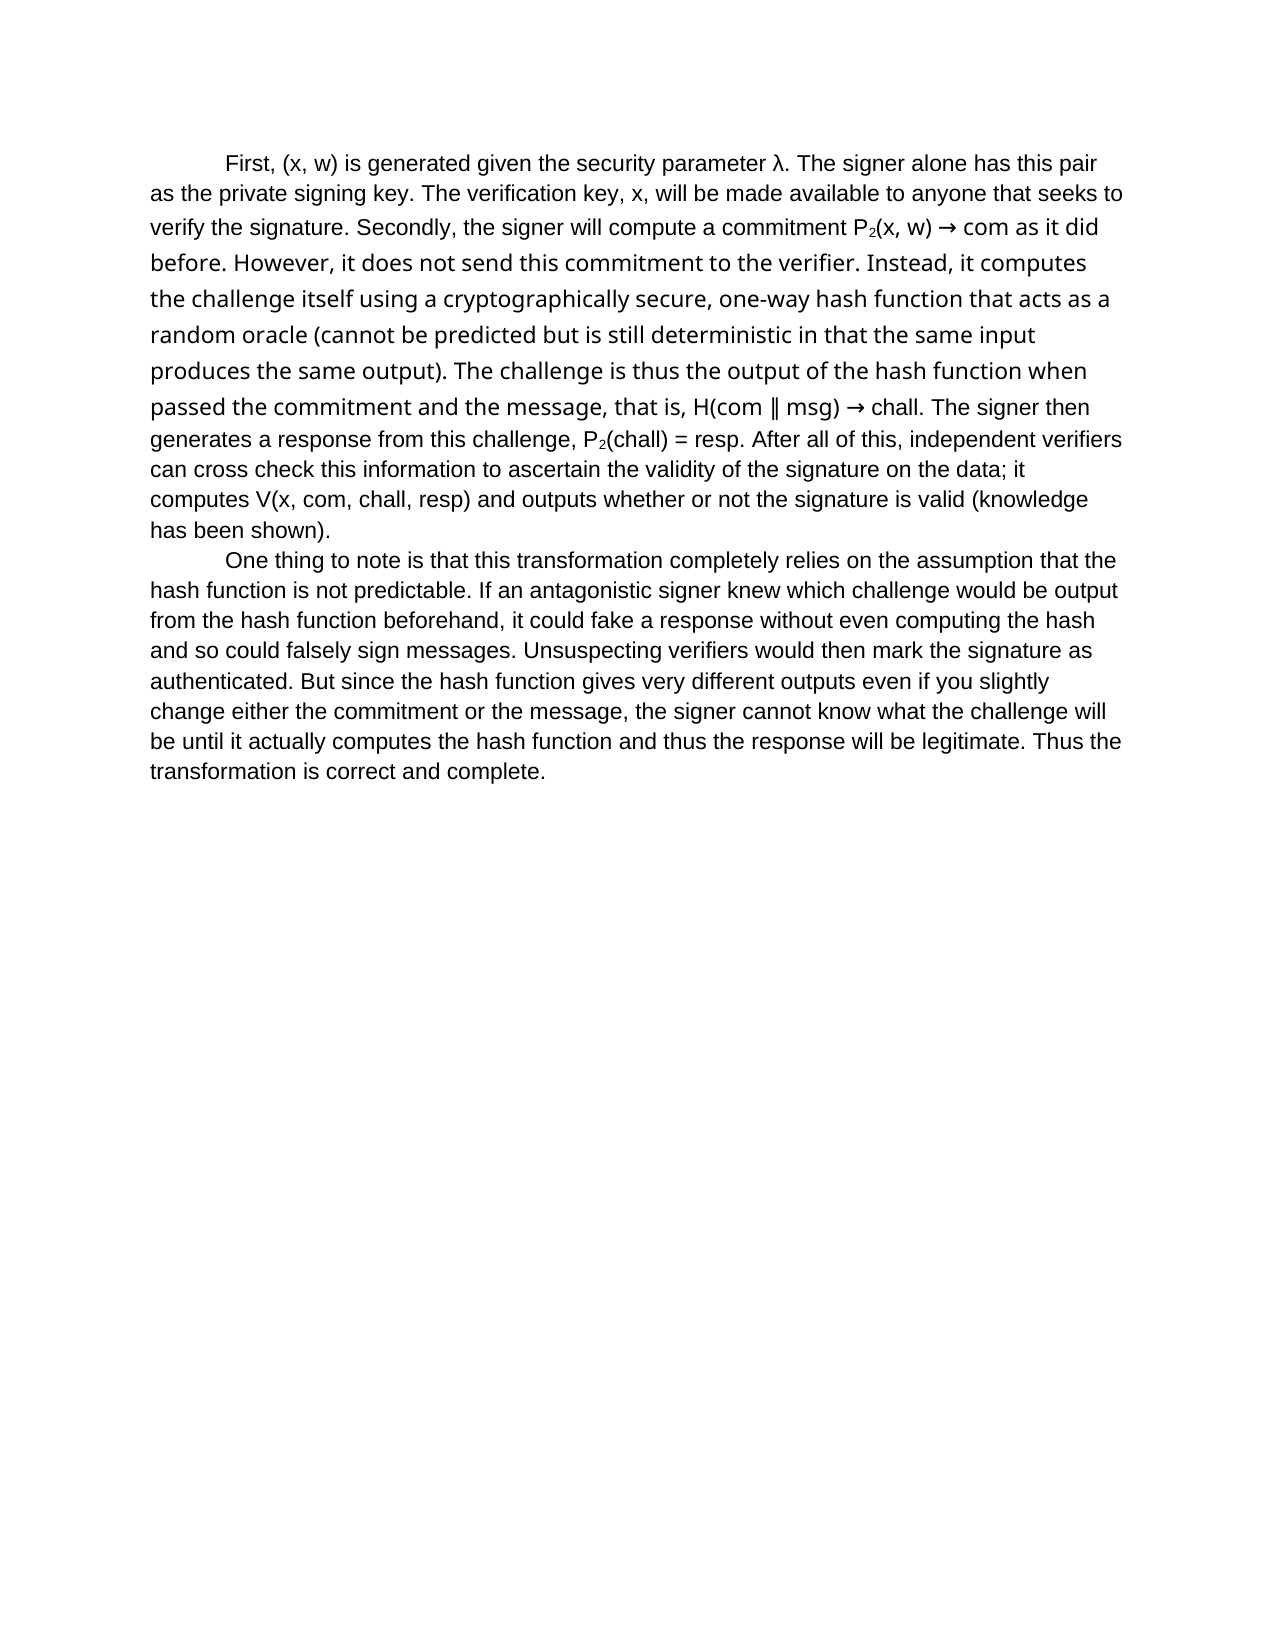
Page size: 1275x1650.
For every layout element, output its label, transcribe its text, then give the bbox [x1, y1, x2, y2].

text One thing to note is that this transformation completely relies on the assumption that the hash function is not predictable. If an antagonistic signer knew which challenge would be output from the hash function beforehand, it could fake a response without even computing the hash and so could falsely sign messages. Unsuspecting verifiers would then mark the signature as authenticated. But since the hash function gives very different outputs even if you slightly change either the commitment or the message, the signer cannot know what the challenge will be until it actually computes the hash function and thus the response will be legitimate. Thus the transformation is correct and complete. [150, 547, 1125, 785]
text First, (x, w) is generated given the security parameter λ. The signer alone has this pair as the private signing key. The verification key, x, will be made available to anyone that seeks to verify the signature. Secondly, the signer will compute a commitment P2(x, w) → com as it did before. However, it does not send this commitment to the verifier. Instead, it computes the challenge itself using a cryptographically secure, one-way hash function that acts as a random oracle (cannot be predicted but is still deterministic in that the same input produces the same output). The challenge is thus the output of the hash function when passed the commitment and the message, that is, H(com ∥ msg) → chall. The signer then generates a response from this challenge, P2(chall) = resp. After all of this, independent verifiers can cross check this information to ascertain the validity of the signature on the data; it computes V(x, com, chall, resp) and outputs whether or not the signature is valid (knowledge has been shown). [150, 150, 1125, 543]
